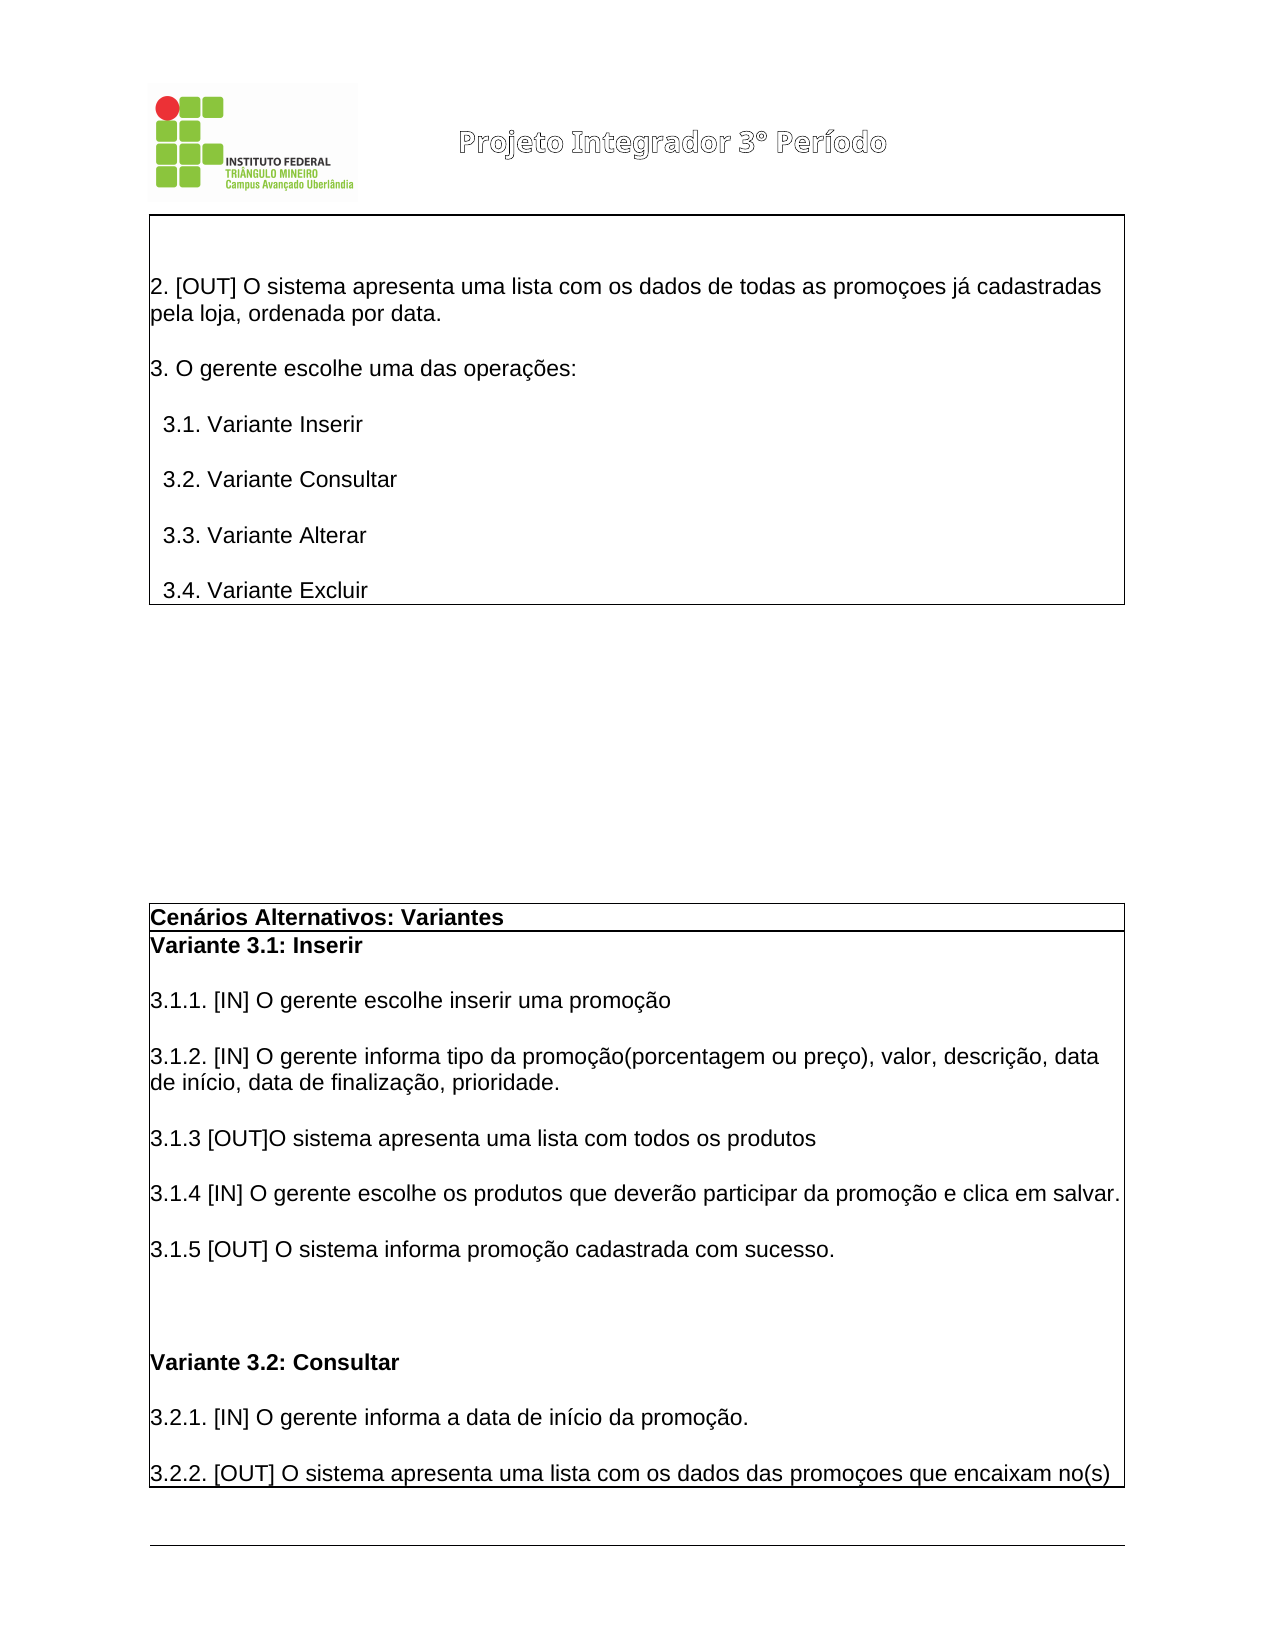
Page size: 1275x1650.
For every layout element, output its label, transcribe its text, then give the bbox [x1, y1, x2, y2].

picture [147, 83, 358, 202]
table_header Cenários Alternativos: Variantes [150, 904, 1124, 930]
